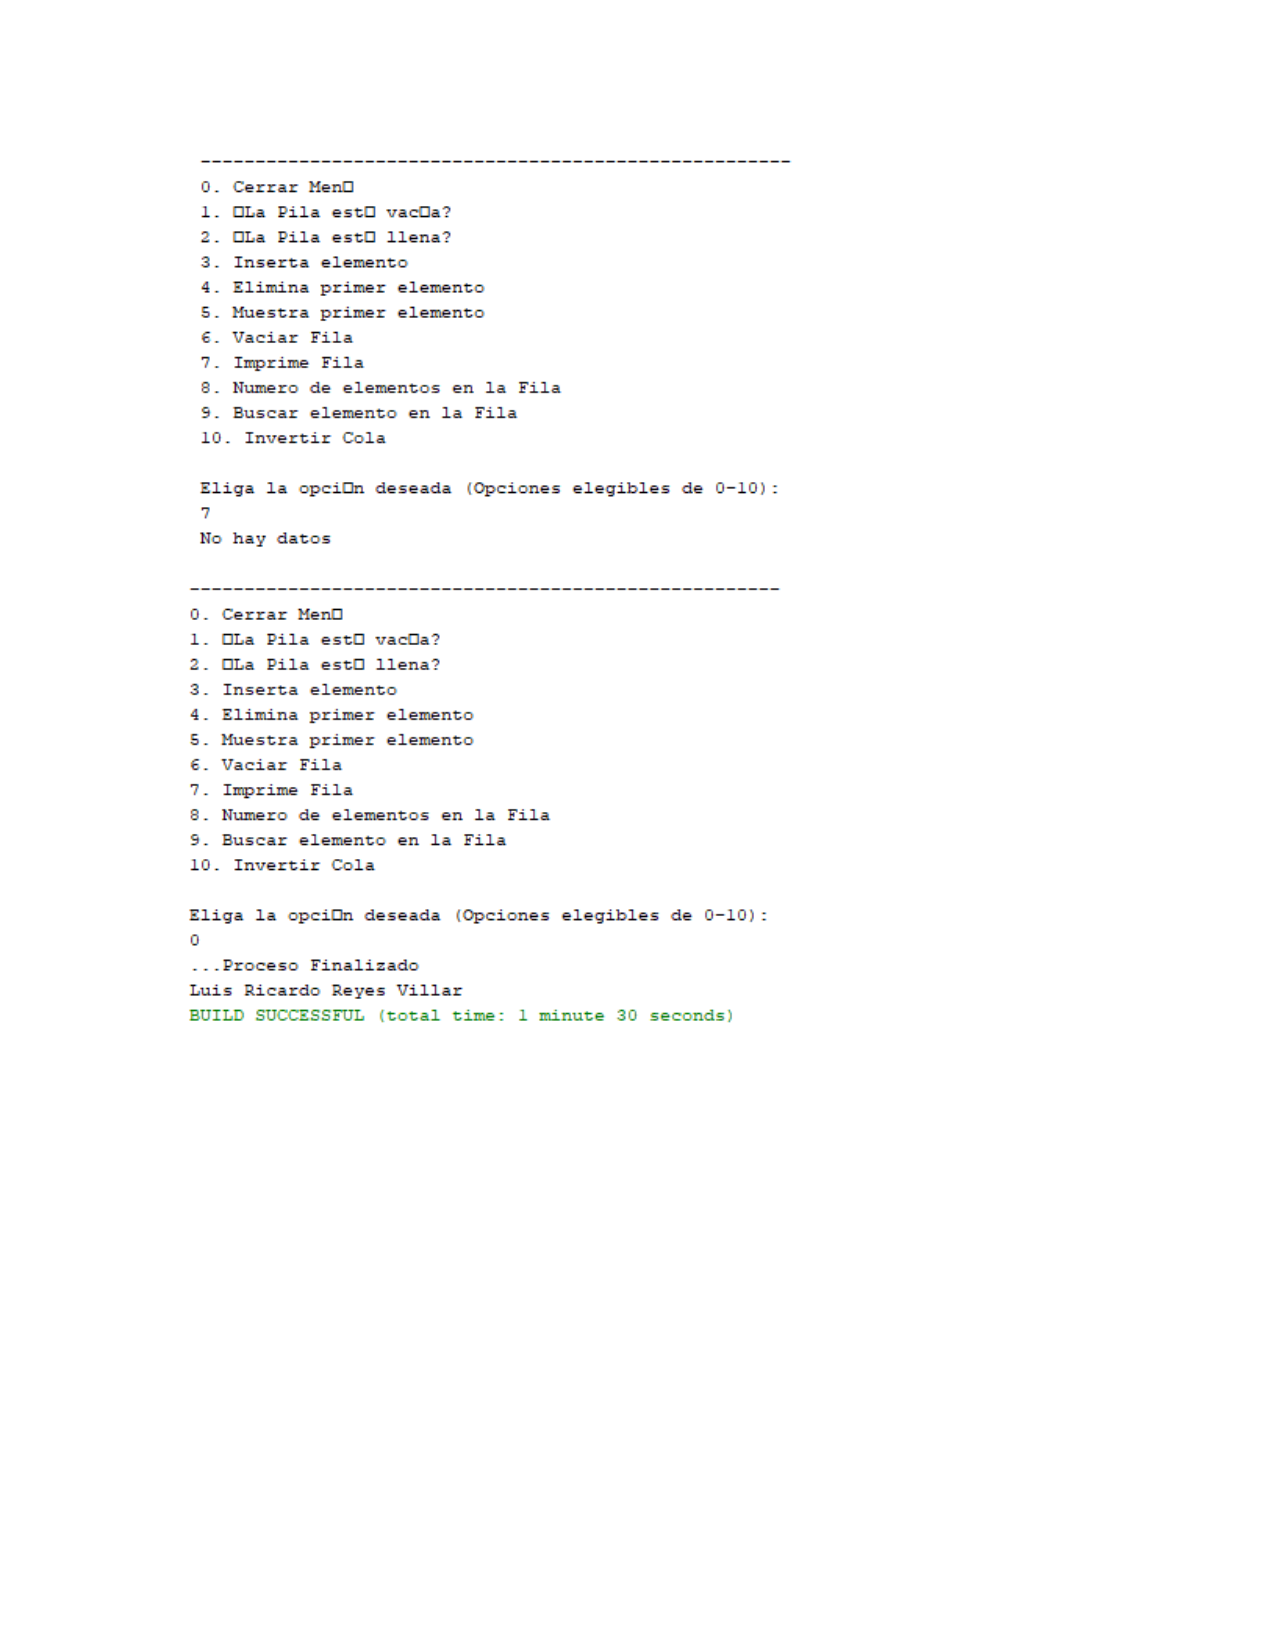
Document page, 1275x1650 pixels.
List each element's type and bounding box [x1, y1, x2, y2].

picture [177, 147, 951, 561]
picture [177, 562, 1026, 1035]
